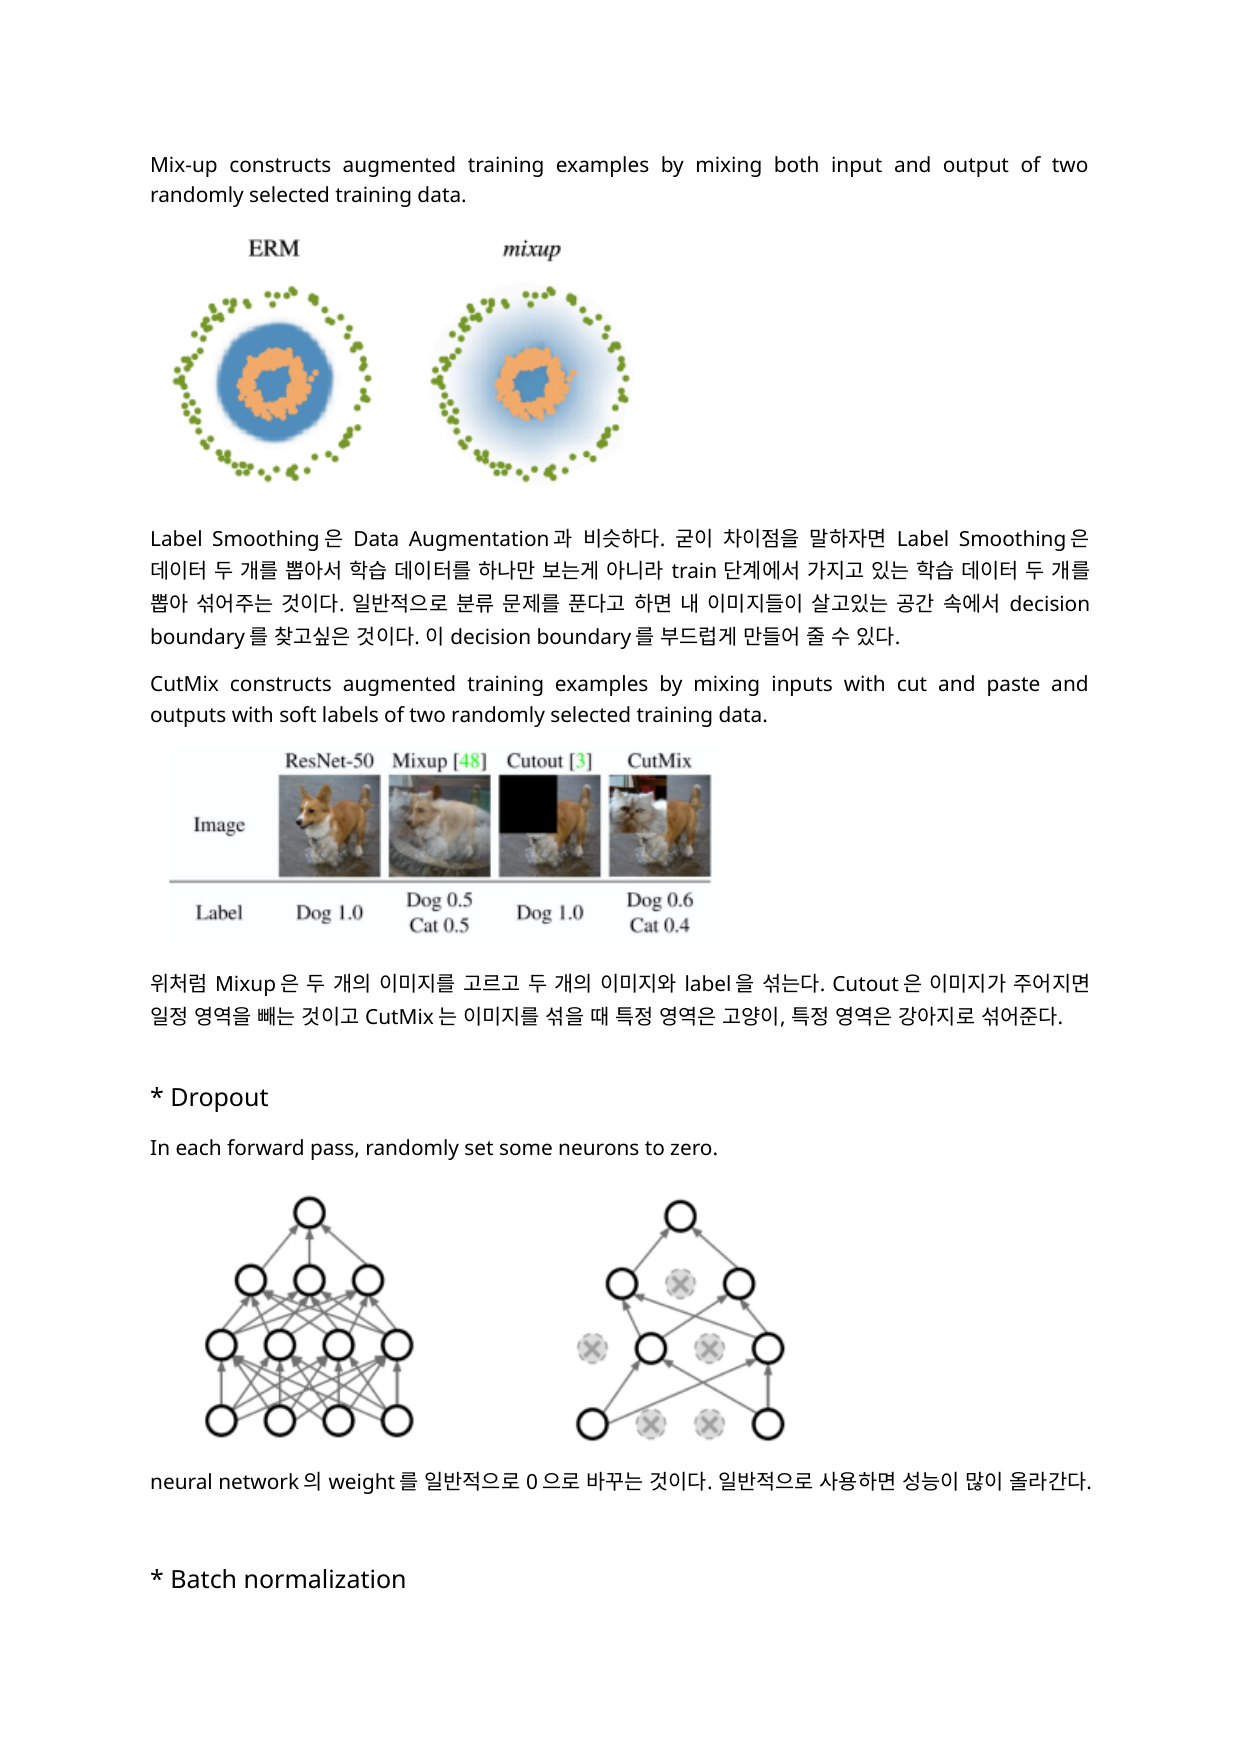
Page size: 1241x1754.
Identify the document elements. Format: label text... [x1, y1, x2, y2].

text * Dropout [150, 1080, 1090, 1114]
text 위처럼 Mixup은 두 개의 이미지를 고르고 두 개의 이미지와 label을 섞는다. Cutout은 이미지가 주어지면 일정 영역을 빼는 것이고 CutMix는 이미지를 섞을 때 특정 영역은 고양이, 특정 영역은 강아지로 섞어준다. [150, 968, 1090, 1061]
text Mix-up constructs augmented training examples by mixing both input and output of two randomly selected training data. [150, 150, 1090, 209]
text CutMix constructs augmented training examples by mixing inputs with cut and paste and outputs with soft labels of two randomly selected training data. [150, 669, 1090, 728]
text In each forward pass, randomly set some neurons to zero. [150, 1133, 1090, 1162]
text * Batch normalization [150, 1562, 1090, 1596]
text neural network의 weight를 일반적으로 0으로 바꾸는 것이다. 일반적으로 사용하면 성능이 많이 올라간다. [150, 1465, 1090, 1496]
text Label Smoothing은 Data Augmentation과 비슷하다. 굳이 차이점을 말하자면 Label Smoothing은 데이터 두 개를 뽑아서 학습 데이터를 하나만 보는게 아니라 train 단계에서 가지고 있는 학습 데이터 두 개를 뽑아 섞어주는 것이다. 일반적으로 분류 문제를 푼다고 하면 내 이미지들이 살고있는 공간 속에서 decision boundary를 찾고싶은 것이다. 이 decision boundary를 부드럽게 만들어 줄 수 있다. [150, 522, 1090, 650]
